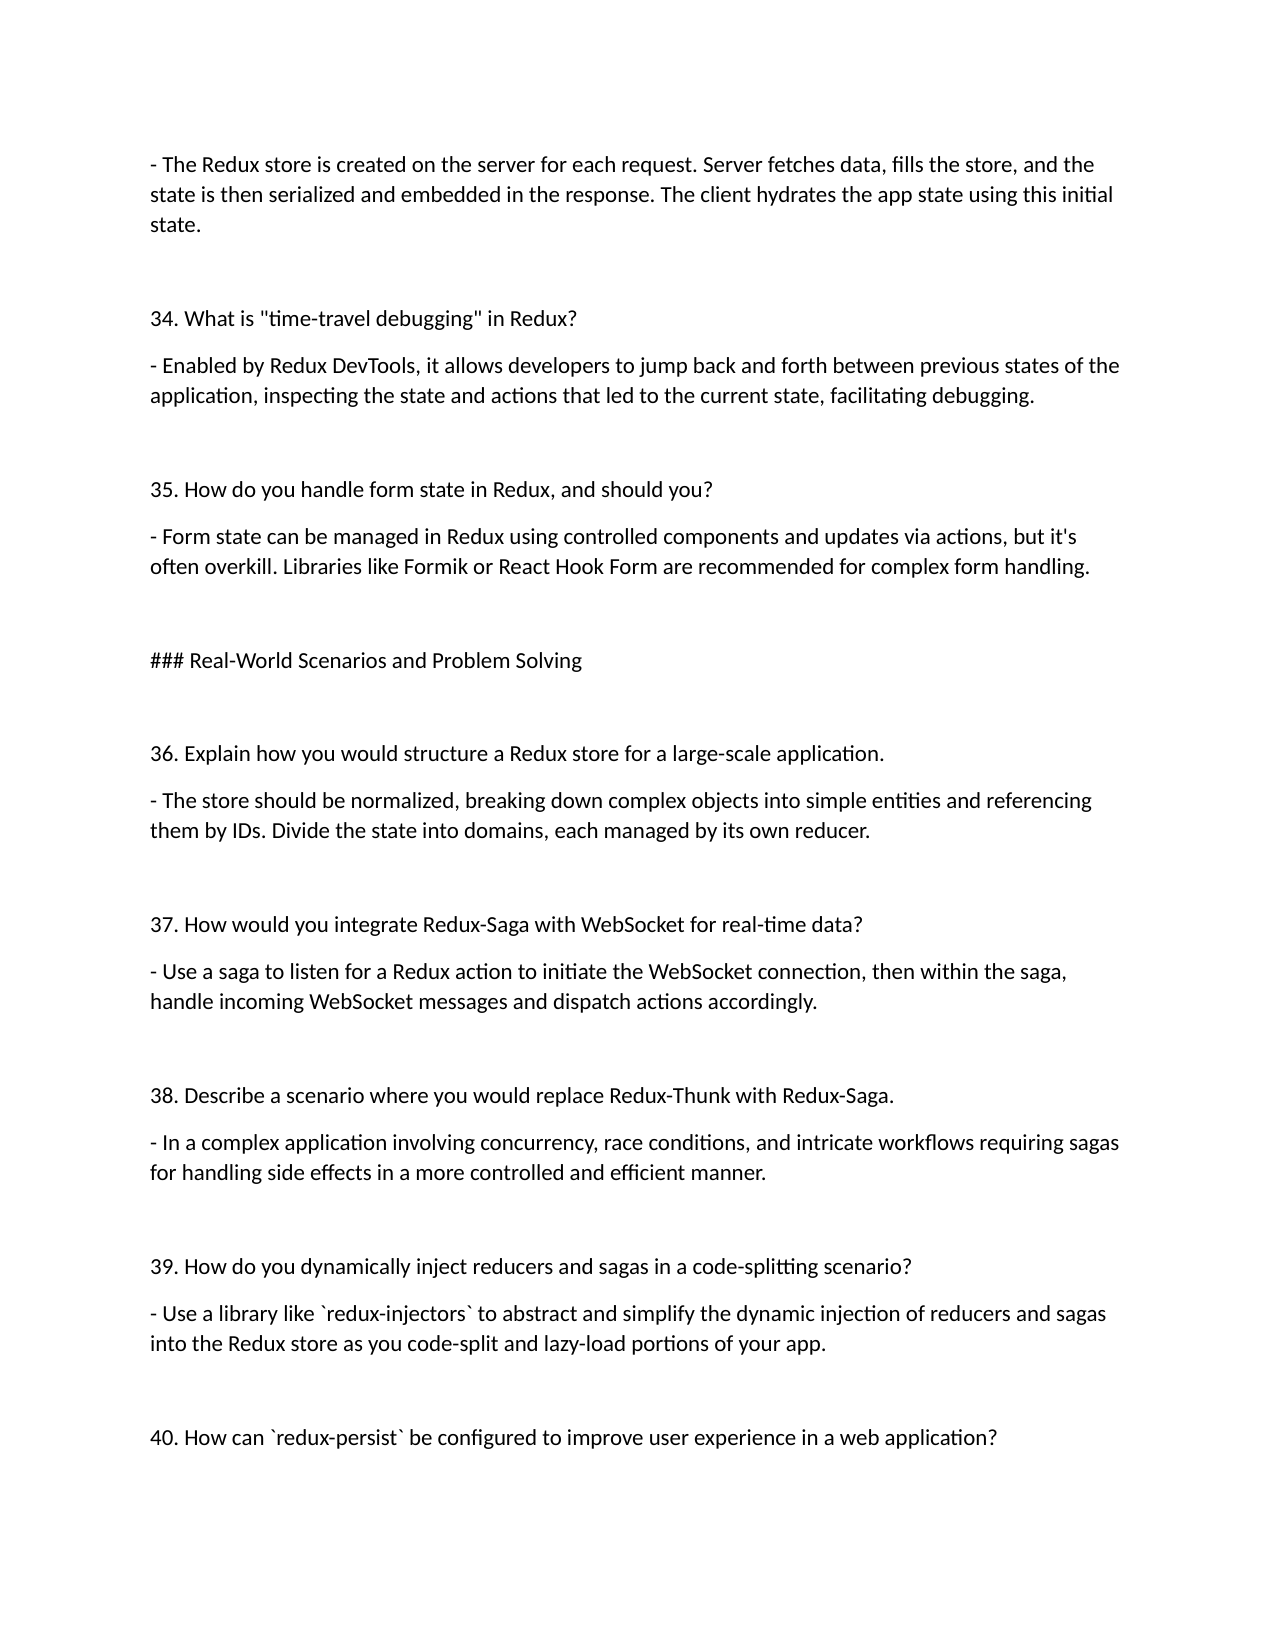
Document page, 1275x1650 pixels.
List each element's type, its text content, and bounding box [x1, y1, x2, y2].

text ### Real-World Scenarios and Problem Solving [150, 646, 1125, 674]
text 40. How can `redux-persist` be configured to improve user experience in a web application? [150, 1423, 1125, 1451]
text 34. What is "time-travel debugging" in Redux? [150, 304, 1125, 332]
text 36. Explain how you would structure a Redux store for a large-scale application. [150, 739, 1125, 768]
text - Use a saga to listen for a Redux action to initiate the WebSocket connection, then within the saga, handle incoming WebSocket messages and dispatch actions accordingly. [150, 957, 1125, 1016]
text 39. How do you dynamically inject reducers and sagas in a code-splitting scenario? [150, 1252, 1125, 1280]
text - Form state can be managed in Redux using controlled components and updates via actions, but it's often overkill. Libraries like Formik or React Hook Form are recommended for complex form handling. [150, 522, 1125, 580]
text 35. How do you handle form state in Redux, and should you? [150, 475, 1125, 503]
text - In a complex application involving concurrency, race conditions, and intricate workflows requiring sagas for handling side effects in a more controlled and efficient manner. [150, 1128, 1125, 1186]
text - Enabled by Redux DevTools, it allows developers to jump back and forth between previous states of the application, inspecting the state and actions that led to the current state, facilitating debugging. [150, 351, 1125, 409]
text - The store should be normalized, breaking down complex objects into simple entities and referencing them by IDs. Divide the state into domains, each managed by its own reducer. [150, 786, 1125, 845]
text 38. Describe a scenario where you would replace Redux-Thunk with Redux-Saga. [150, 1081, 1125, 1109]
text - Use a library like `redux-injectors` to abstract and simplify the dynamic injection of reducers and sagas into the Redux store as you code-split and lazy-load portions of your app. [150, 1299, 1125, 1357]
text 37. How would you integrate Redux-Saga with WebSocket for real-time data? [150, 910, 1125, 938]
text - The Redux store is created on the server for each request. Server fetches data, fills the store, and the state is then serialized and embedded in the response. The client hydrates the app state using this initial state. [150, 150, 1125, 238]
